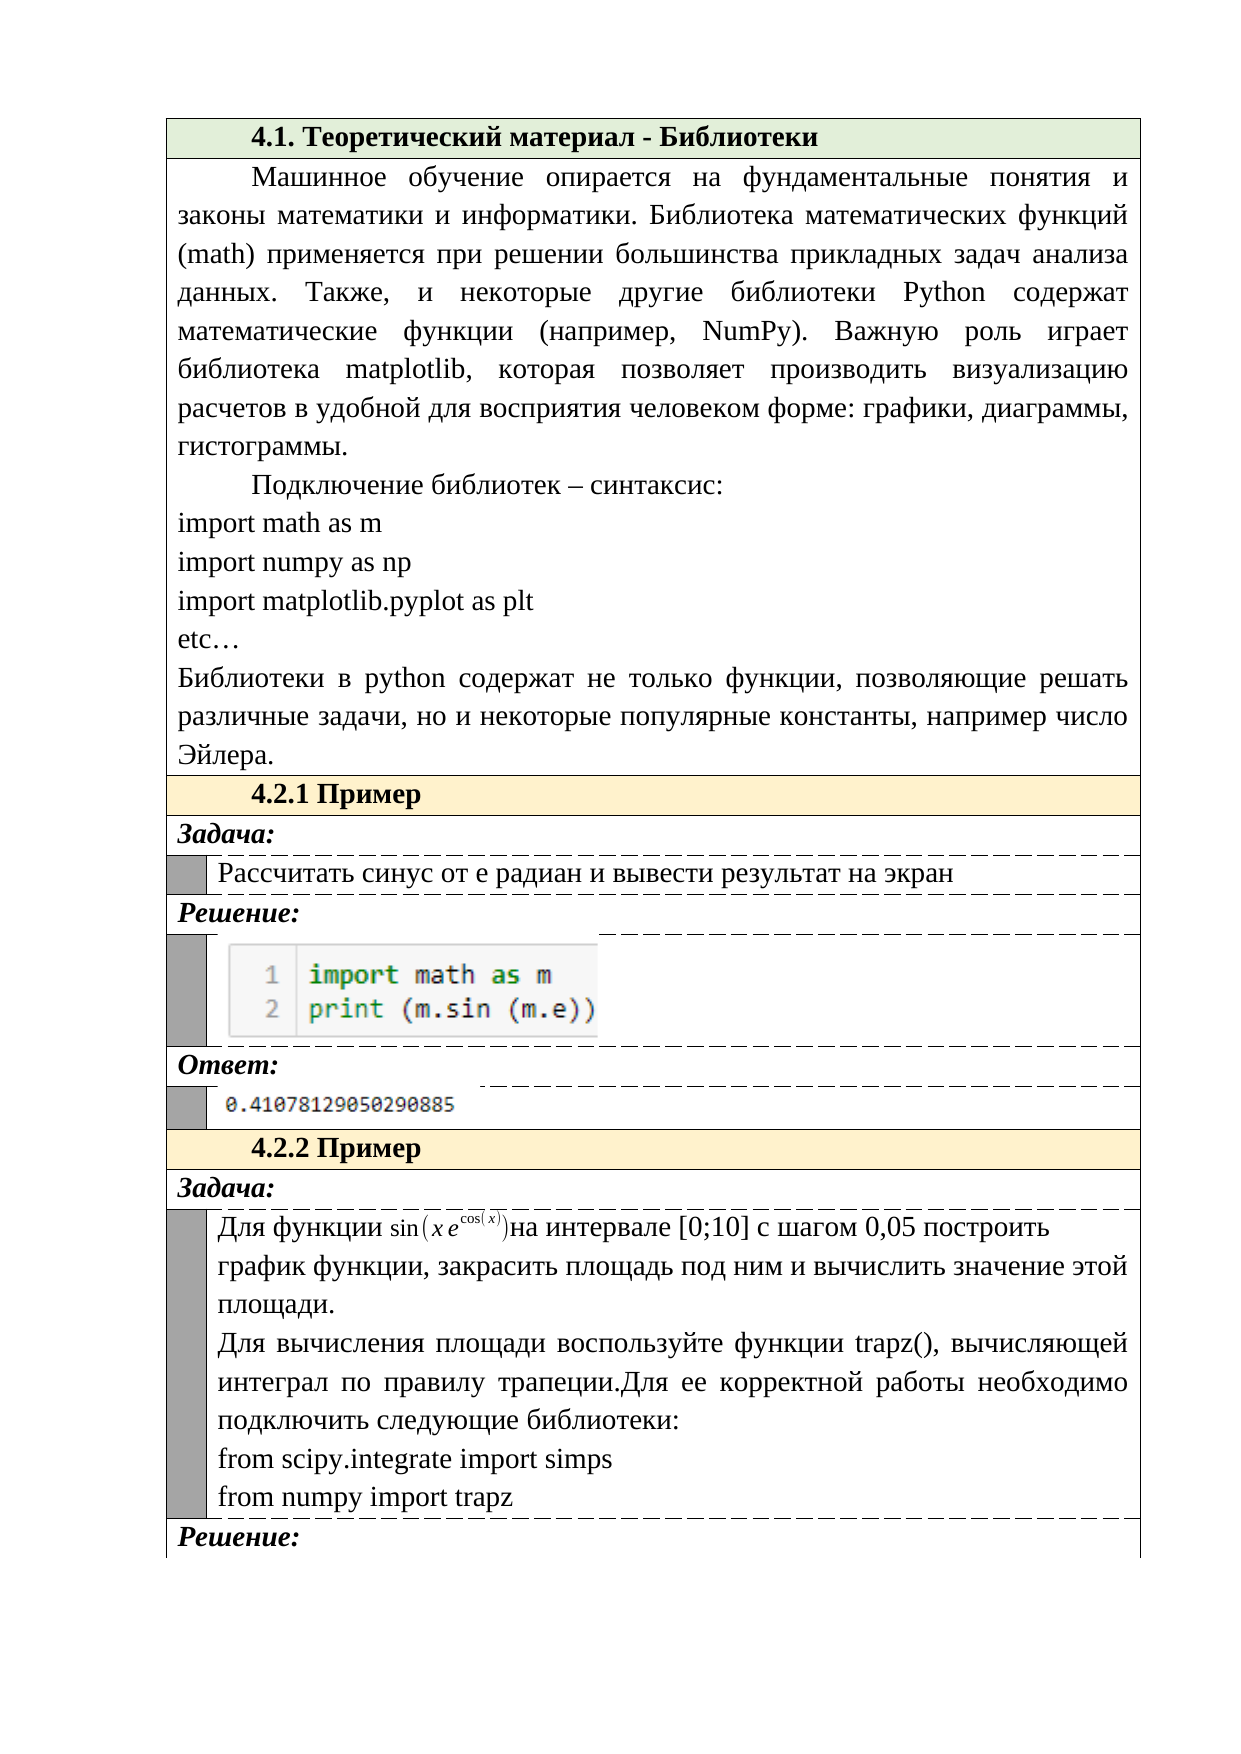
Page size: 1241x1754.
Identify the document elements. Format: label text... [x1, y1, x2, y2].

picture [217, 1086, 481, 1125]
table_cell Рассчитать синус от е радиан и вывести результат на экран [207, 855, 1140, 894]
table_cell Машинное обучение опирается на фундаментальные понятия и законы математики и информатики. Библиотека математических функций (math) применяется при решении большинства прикладных задач анализа данных. Также, и некоторые другие библиотеки Python содержат математические функции (например, NumPy). Важную роль играет библиотека matplotlib, которая позволяет производить визуализацию расчетов в удобной для восприятия человеком форме: графики, диаграммы, гистограммы. Подключение библиотек – синтаксис: import math as m import numpy as np import matplotlib.pyplot as plt etc… Библиотеки в python содержат не только функции, позволяющие решать различные задачи, но и некоторые популярные константы, например число Эйлера. [167, 159, 1140, 775]
table_cell [167, 1087, 206, 1129]
table_cell Решение: [167, 894, 1140, 934]
table_cell Для функции на интервале [0;10] с шагом 0,05 построить график функции, закрасить площадь под ним и вычислить значение этой площади. Для вычисления площади воспользуйте функции trapz(), вычисляющей интеграл по правилу трапеции.Для ее корректной работы необходимо подключить следующие библиотеки: from scipy.integrate import simps from numpy import trapz [207, 1209, 1140, 1518]
table_cell [207, 1086, 1140, 1129]
table_cell 4.2.2 Пример [167, 1130, 1140, 1169]
table_cell [167, 1210, 206, 1518]
table_header 4.1. Теоретический материал - Библиотеки [167, 119, 1140, 158]
table_cell Задача: [167, 1170, 1140, 1208]
table_cell Задача: [167, 816, 1140, 854]
table_cell 4.2.1 Пример [167, 776, 1140, 815]
table_cell [167, 856, 206, 894]
table_cell Решение: [167, 1518, 1140, 1557]
table_cell [167, 935, 206, 1046]
table_cell Ответ: [167, 1046, 1140, 1086]
table_cell [207, 934, 1140, 1046]
picture [217, 934, 598, 1042]
